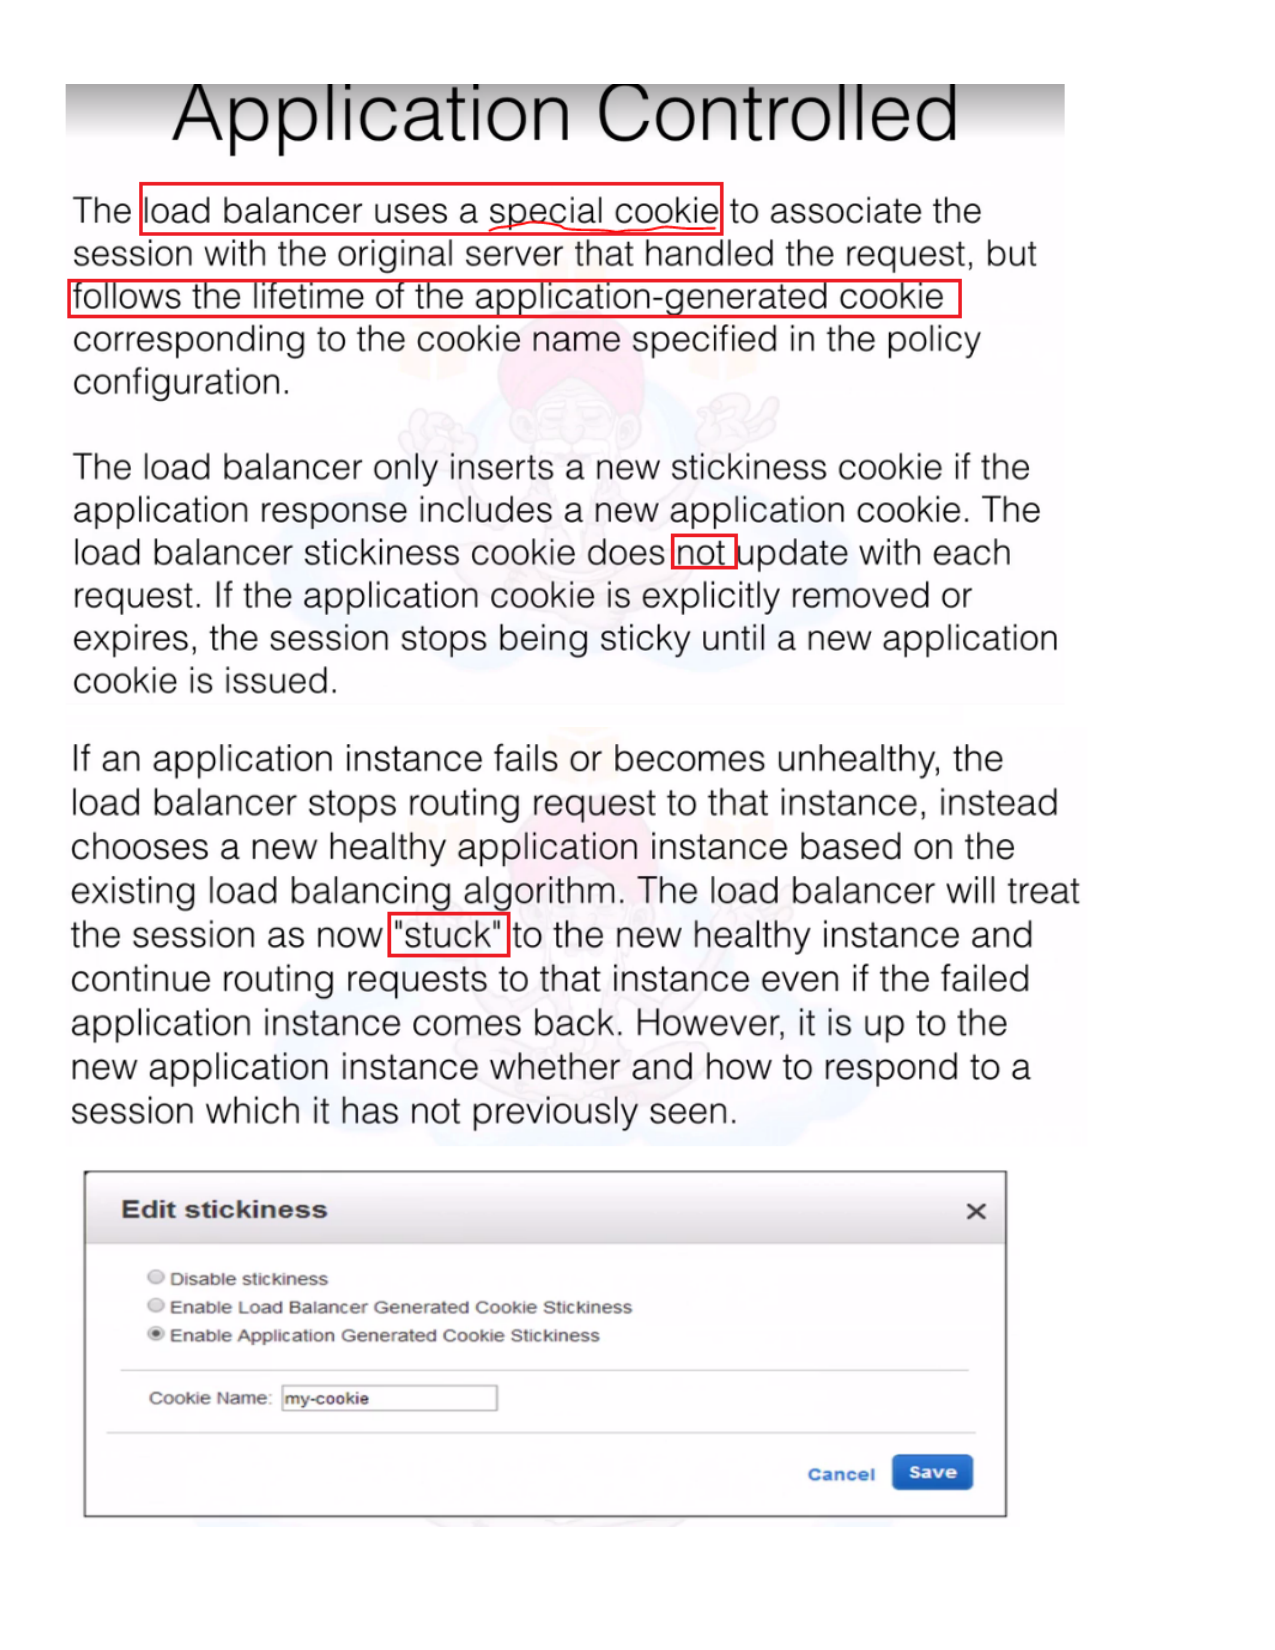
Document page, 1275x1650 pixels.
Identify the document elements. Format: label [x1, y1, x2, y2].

picture [65, 1157, 1021, 1527]
picture [65, 727, 1088, 1156]
picture [65, 84, 1065, 725]
